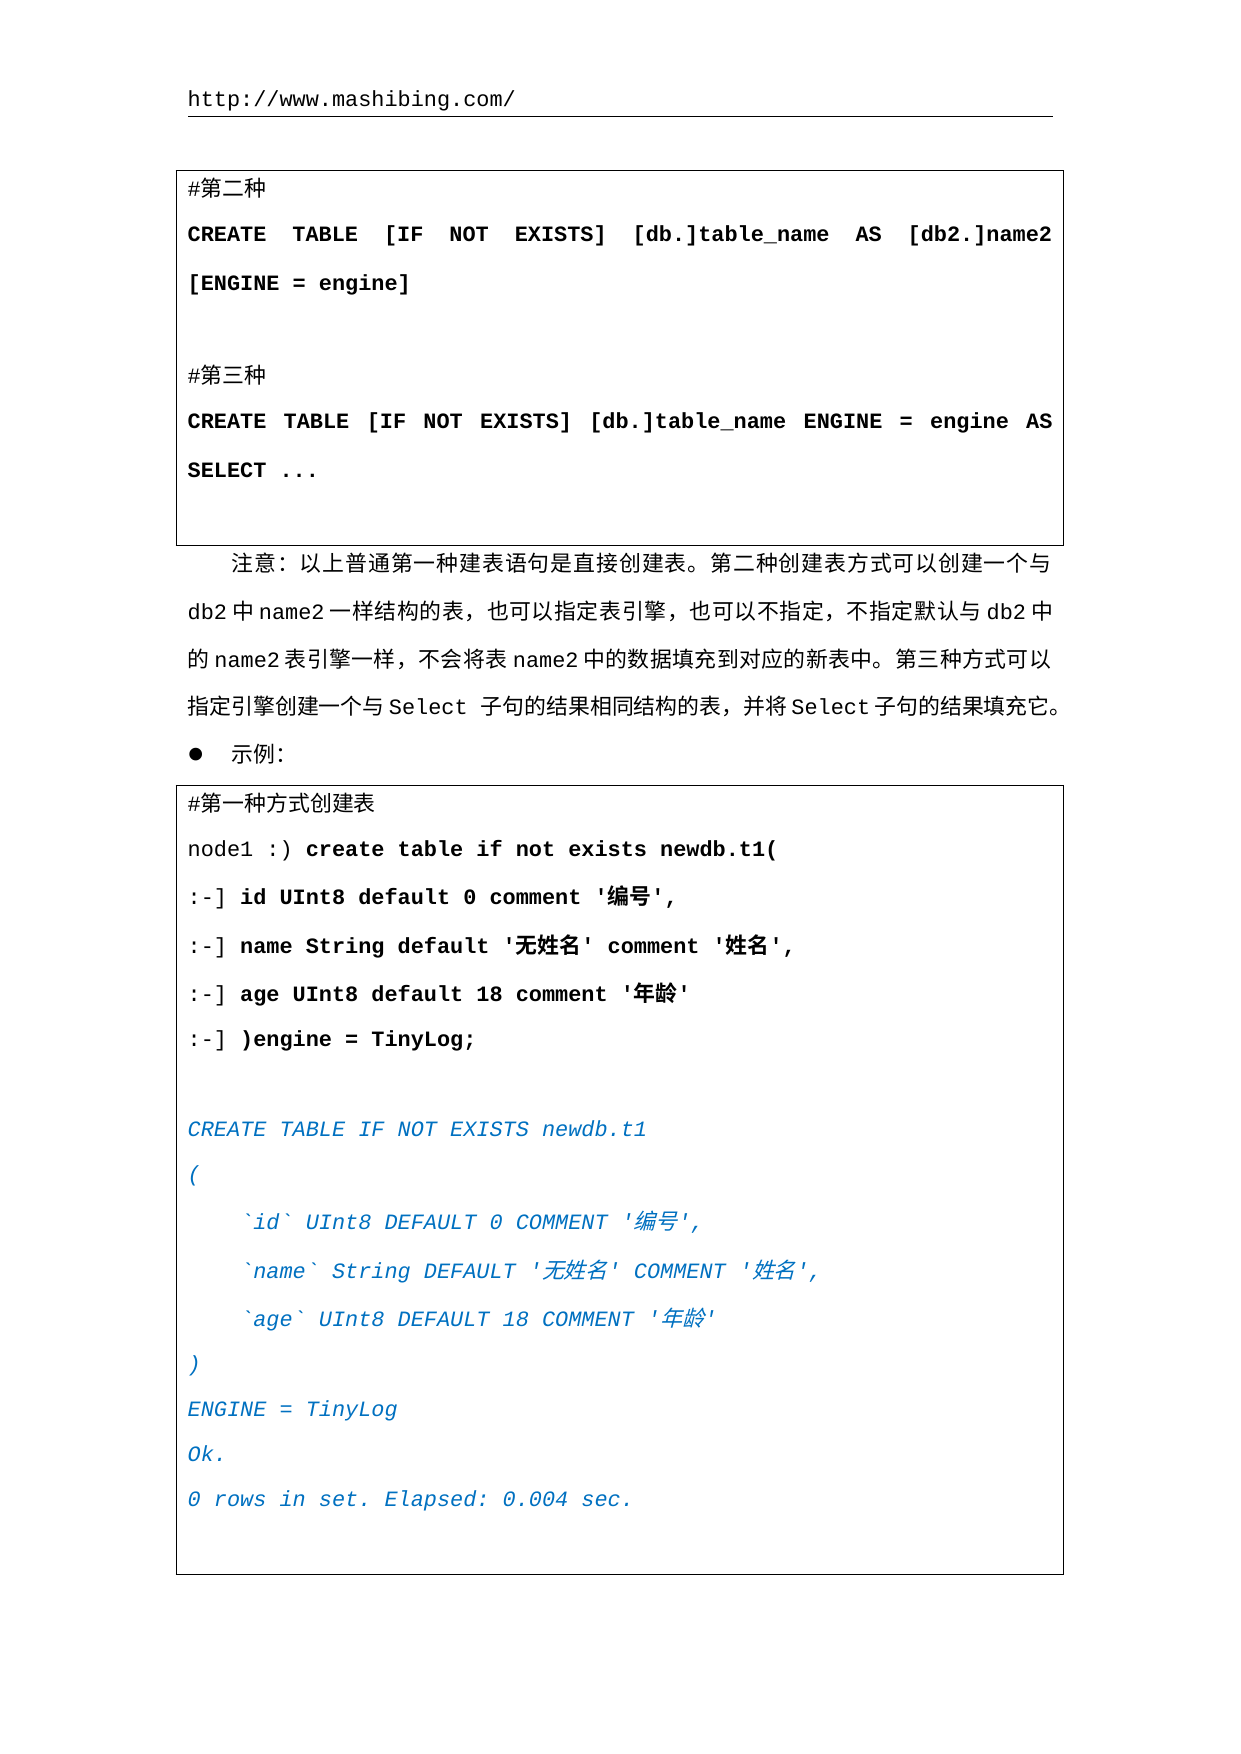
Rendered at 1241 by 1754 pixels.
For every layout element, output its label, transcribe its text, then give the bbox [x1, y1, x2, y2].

list 示例： [187, 737, 1053, 769]
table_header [177, 171, 1063, 545]
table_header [177, 786, 1063, 1574]
text 注意：以上普通第一种建表语句是直接创建表。第二种创建表方式可以创建一个与db2中name2一样结构的表，也可以指定表引擎，也可以不指定，不指定默认与db2中的name2表引擎一样，不会将表name2中的数据填充到对应的新表中。第三种方式可以指定引擎创建一个与Select 子句的结果相同结构的表，并将Select子句的结果填充它。 [187, 546, 1053, 721]
